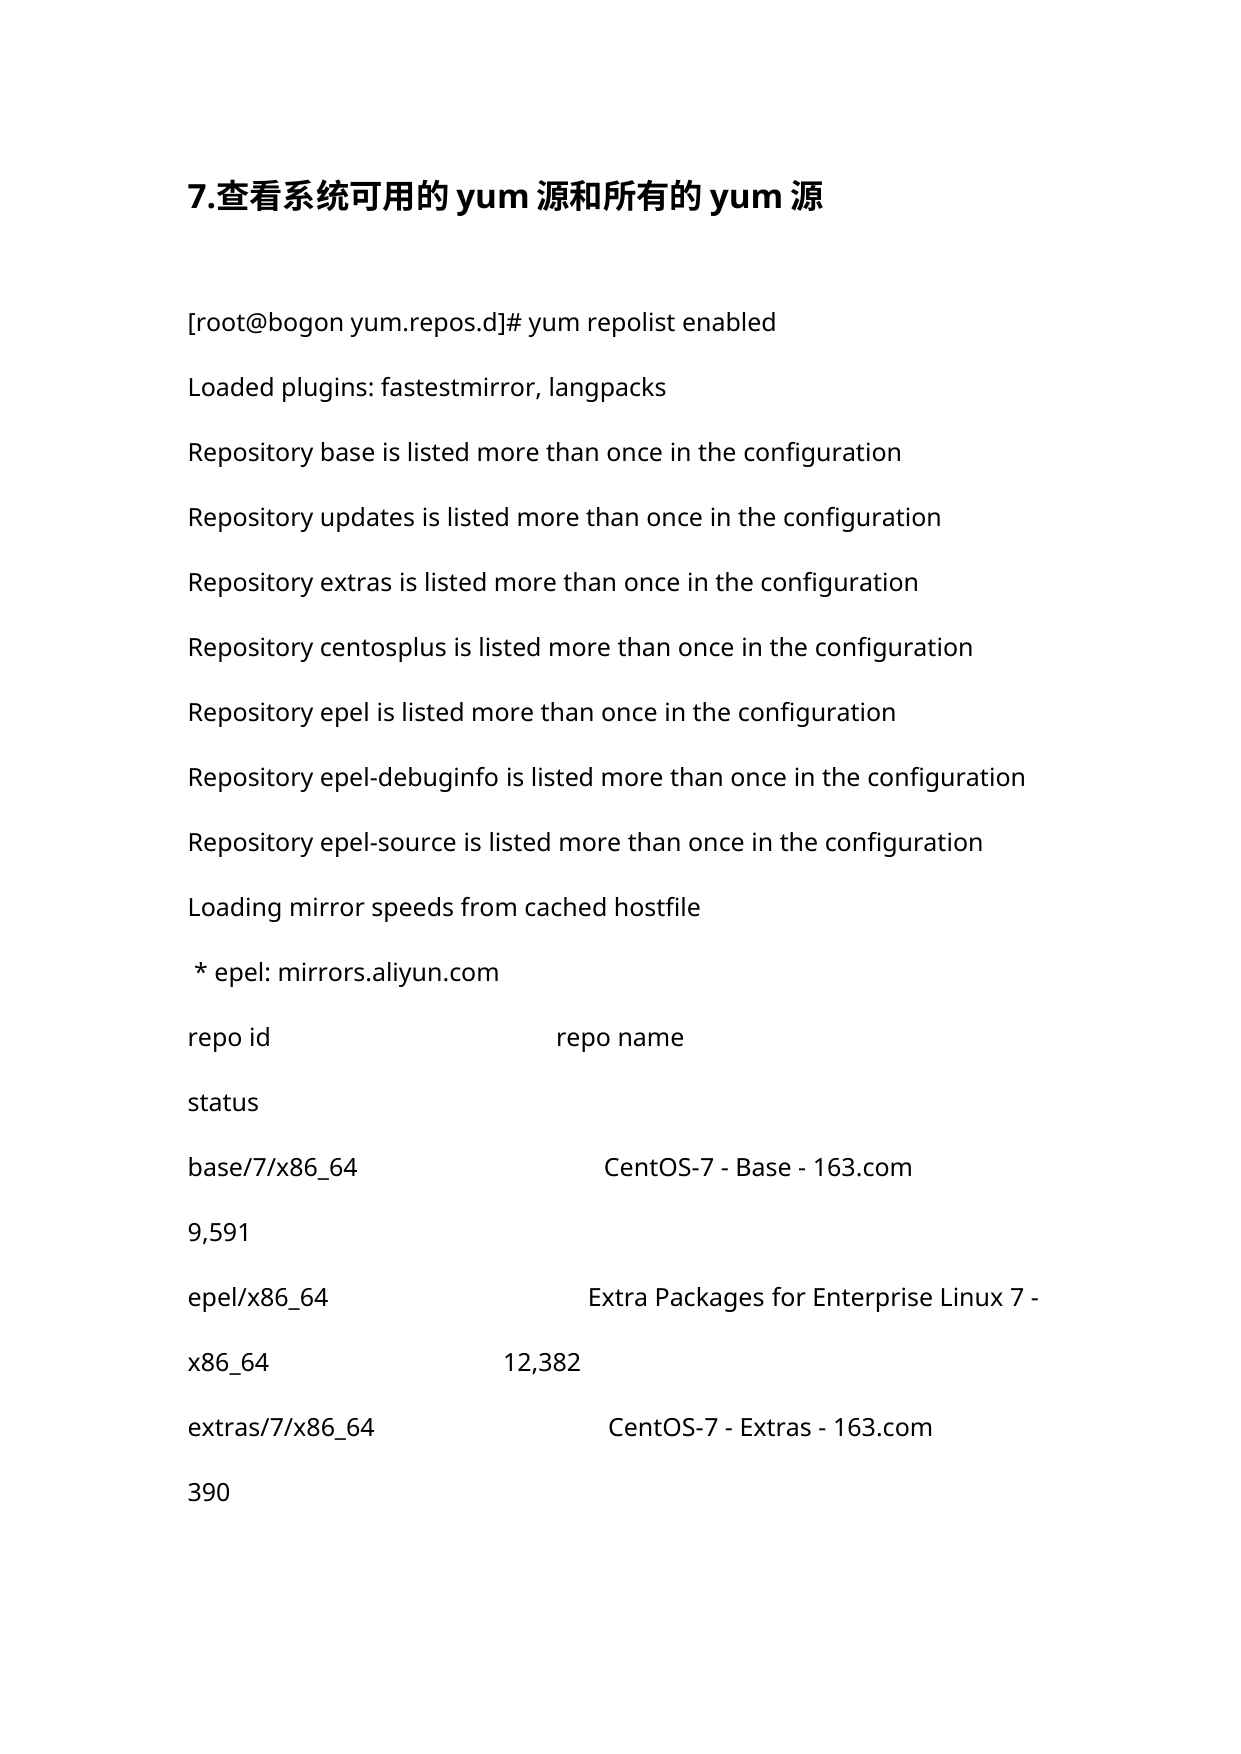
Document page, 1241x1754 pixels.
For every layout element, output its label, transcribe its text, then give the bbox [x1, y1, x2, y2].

text Repository updates is listed more than once in the configuration [187, 484, 1053, 549]
subtitle 7.查看系统可用的yum源和所有的yum源 [187, 162, 1053, 227]
text Repository epel-source is listed more than once in the configuration [187, 809, 1053, 874]
text base/7/x86_64 CentOS-7 - Base - 163.com 9,591 [187, 1134, 1053, 1264]
text Repository epel-debuginfo is listed more than once in the configuration [187, 744, 1053, 809]
text Repository base is listed more than once in the configuration [187, 419, 1053, 484]
text Loading mirror speeds from cached hostfile [187, 874, 1053, 939]
text [root@bogon yum.repos.d]# yum repolist enabled [187, 289, 1053, 354]
text epel/x86_64 Extra Packages for Enterprise Linux 7 - x86_64 12,382 [187, 1264, 1053, 1394]
text Loaded plugins: fastestmirror, langpacks [187, 354, 1053, 419]
text repo id repo name status [187, 1004, 1053, 1134]
text Repository extras is listed more than once in the configuration [187, 549, 1053, 614]
text * epel: mirrors.aliyun.com [187, 939, 1053, 1004]
text Repository centosplus is listed more than once in the configuration [187, 614, 1053, 679]
text Repository epel is listed more than once in the configuration [187, 679, 1053, 744]
text extras/7/x86_64 CentOS-7 - Extras - 163.com 390 [187, 1394, 1053, 1524]
